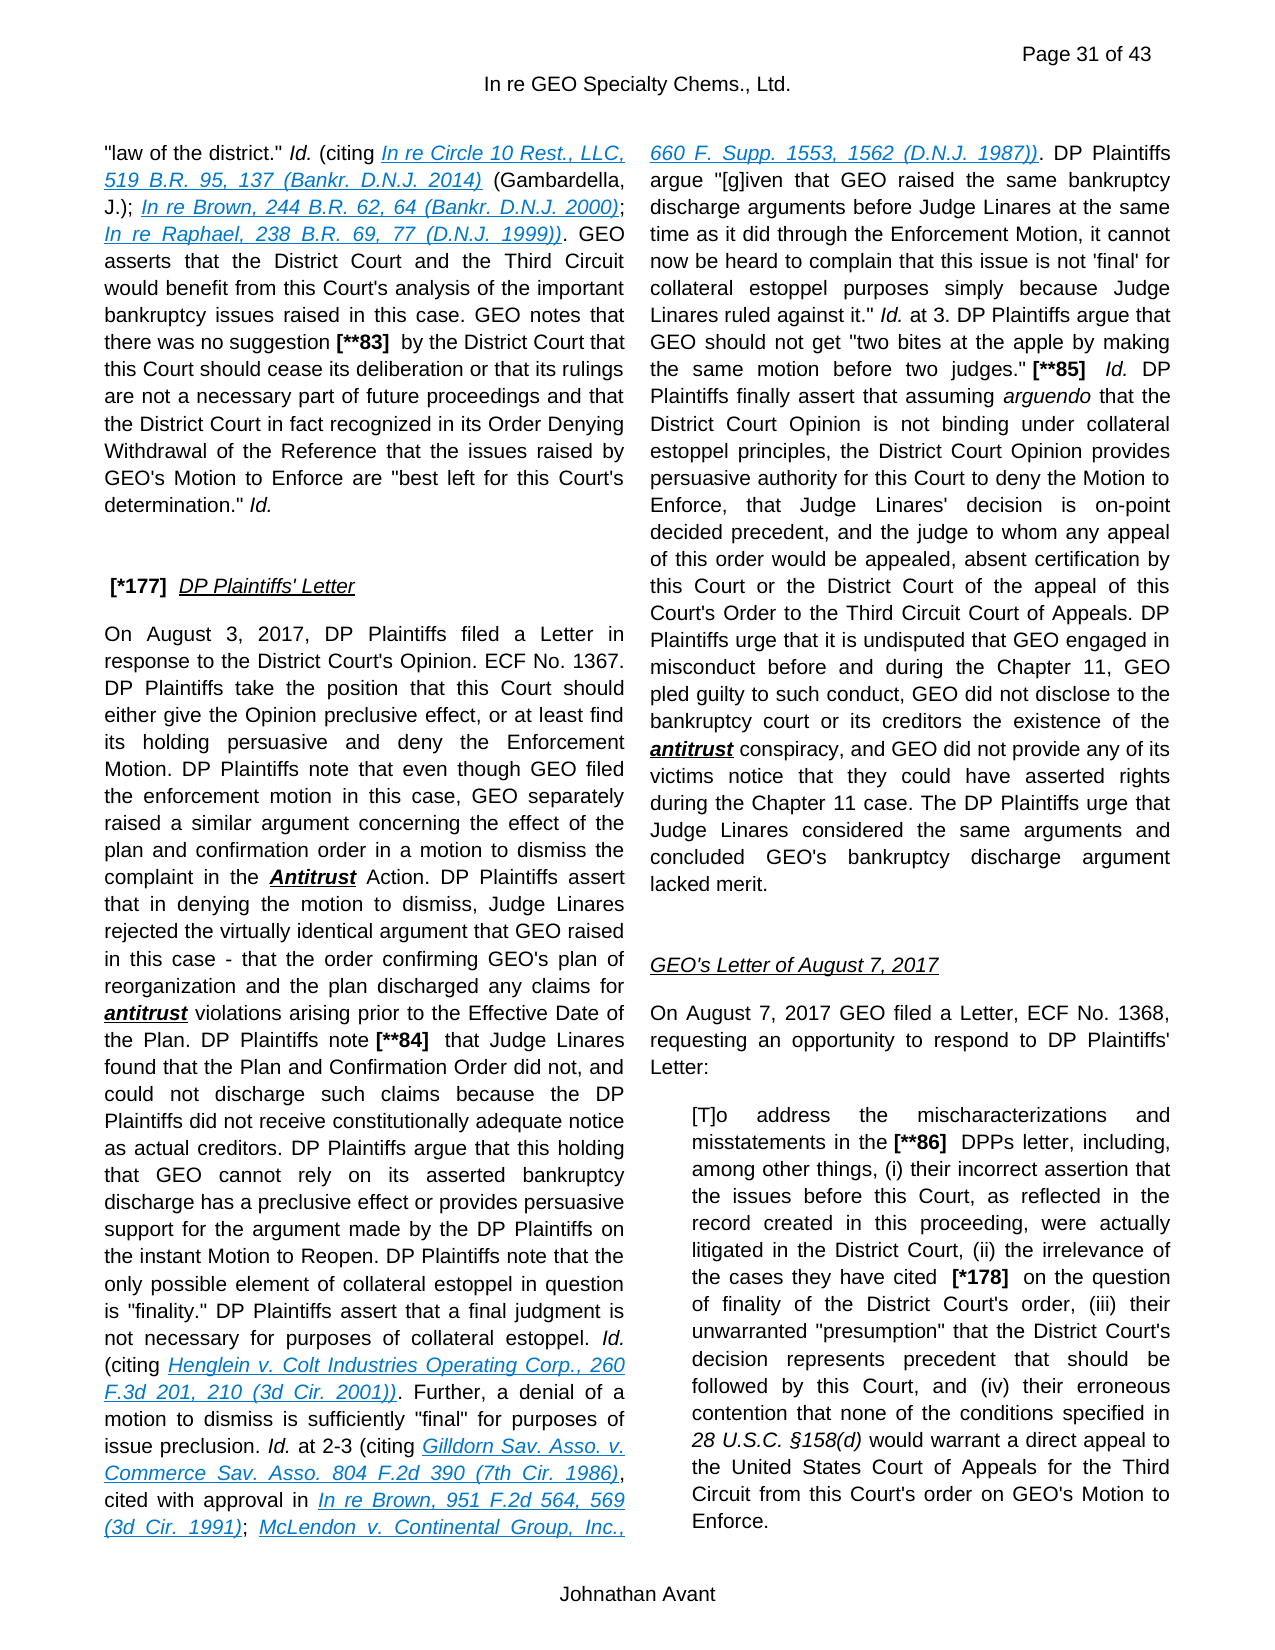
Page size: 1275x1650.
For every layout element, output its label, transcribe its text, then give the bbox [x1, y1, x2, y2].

text On August 3, 2017, DP Plaintiffs filed a Letter in response to the District Court's Opinion. ECF No. 1367. DP Plaintiffs take the position that this Court should either give the Opinion preclusive effect, or at least find its holding persuasive and deny the Enforcement Motion. DP Plaintiffs note that even though GEO filed the enforcement motion in this case, GEO separately raised a similar argument concerning the effect of the plan and confirmation order in a motion to dismiss the complaint in the Antitrust Action. DP Plaintiffs assert that in denying the motion to dismiss, Judge Linares rejected the virtually identical argument that GEO raised in this case - that the order confirming GEO's plan of reorganization and the plan discharged any claims for antitrust violations arising prior to the Effective Date of the Plan. DP Plaintiffs note [**84] that Judge Linares found that the Plan and Confirmation Order did not, and could not discharge such claims because the DP Plaintiffs did not receive constitutionally adequate notice as actual creditors. DP Plaintiffs argue that this holding that GEO cannot rely on its asserted bankruptcy discharge has a preclusive effect or provides persuasive support for the argument made by the DP Plaintiffs on the instant Motion to Reopen. DP Plaintiffs note that the only possible element of collateral estoppel in question is "finality." DP Plaintiffs assert that a final judgment is not necessary for purposes of collateral estoppel. Id. (citing Henglein v. Colt Industries Operating Corp., 260 F.3d 201, 210 (3d Cir. 2001)). Further, a denial of a motion to dismiss is sufficiently "final" for purposes of issue preclusion. Id. at 2-3 (citing Gilldorn Sav. Asso. v. Commerce Sav. Asso. 804 F.2d 390 (7th Cir. 1986), cited with approval in In re Brown, 951 F.2d 564, 569 (3d Cir. 1991); McLendon v. Continental Group, Inc., 660 F. Supp. 1553, 1562 (D.N.J. 1987)). DP Plaintiffs argue "[g]iven that GEO raised the same bankruptcy discharge arguments before Judge Linares at the same time as it did through the Enforcement Motion, it cannot now be heard to complain that this issue is not 'final' for collateral estoppel purposes simply because Judge Linares ruled against it." Id. at 3. DP Plaintiffs argue that GEO should not get "two bites at the apple by making the same motion before two judges." [**85] Id. DP Plaintiffs finally assert that assuming arguendo that the District Court Opinion is not binding under collateral estoppel principles, the District Court Opinion provides persuasive authority for this Court to deny the Motion to Enforce, that Judge Linares' decision is on-point decided precedent, and the judge to whom any appeal of this order would be appealed, absent certification by this Court or the District Court of the appeal of this Court's Order to the Third Circuit Court of Appeals. DP Plaintiffs urge that it is undisputed that GEO engaged in misconduct before and during the Chapter 11, GEO pled guilty to such conduct, GEO did not disclose to the bankruptcy court or its creditors the existence of the antitrust conspiracy, and GEO did not provide any of its victims notice that they could have asserted rights during the Chapter 11 case. The DP Plaintiffs urge that Judge Linares considered the same arguments and concluded GEO's bankruptcy discharge argument lacked merit. [104, 618, 625, 1539]
text GEO's Letter of August 7, 2017 [650, 921, 1171, 977]
text [T]o address the mischaracterizations and misstatements in the [**86] DPPs letter, including, among other things, (i) their incorrect assertion that the issues before this Court, as reflected in the record created in this proceeding, were actually litigated in the District Court, (ii) the irrelevance of the cases they have cited [*178] on the question of finality of the District Court's order, (iii) their unwarranted "presumption" that the District Court's decision represents precedent that should be followed by this Court, and (iv) their erroneous contention that none of the conditions specified in 28 U.S.C. §158(d) would warrant a direct appeal to the United States Court of Appeals for the Third Circuit from this Court's order on GEO's Motion to Enforce. [692, 1099, 1171, 1533]
text [*177] DP Plaintiffs' Letter [104, 542, 625, 597]
text On August 7, 2017 GEO filed a Letter, ECF No. 1368, requesting an opportunity to respond to DP Plaintiffs' Letter: [650, 997, 1171, 1079]
text On August 3, 2017, DP Plaintiffs filed a Letter in response to the District Court's Opinion. ECF No. 1367. DP Plaintiffs take the position that this Court should either give the Opinion preclusive effect, or at least find its holding persuasive and deny the Enforcement Motion. DP Plaintiffs note that even though GEO filed the enforcement motion in this case, GEO separately raised a similar argument concerning the effect of the plan and confirmation order in a motion to dismiss the complaint in the Antitrust Action. DP Plaintiffs assert that in denying the motion to dismiss, Judge Linares rejected the virtually identical argument that GEO raised in this case - that the order confirming GEO's plan of reorganization and the plan discharged any claims for antitrust violations arising prior to the Effective Date of the Plan. DP Plaintiffs note [**84] that Judge Linares found that the Plan and Confirmation Order did not, and could not discharge such claims because the DP Plaintiffs did not receive constitutionally adequate notice as actual creditors. DP Plaintiffs argue that this holding that GEO cannot rely on its asserted bankruptcy discharge has a preclusive effect or provides persuasive support for the argument made by the DP Plaintiffs on the instant Motion to Reopen. DP Plaintiffs note that the only possible element of collateral estoppel in question is "finality." DP Plaintiffs assert that a final judgment is not necessary for purposes of collateral estoppel. Id. (citing Henglein v. Colt Industries Operating Corp., 260 F.3d 201, 210 (3d Cir. 2001)). Further, a denial of a motion to dismiss is sufficiently "final" for purposes of issue preclusion. Id. at 2-3 (citing Gilldorn Sav. Asso. v. Commerce Sav. Asso. 804 F.2d 390 (7th Cir. 1986), cited with approval in In re Brown, 951 F.2d 564, 569 (3d Cir. 1991); McLendon v. Continental Group, Inc., 660 F. Supp. 1553, 1562 (D.N.J. 1987)). DP Plaintiffs argue "[g]iven that GEO raised the same bankruptcy discharge arguments before Judge Linares at the same time as it did through the Enforcement Motion, it cannot now be heard to complain that this issue is not 'final' for collateral estoppel purposes simply because Judge Linares ruled against it." Id. at 3. DP Plaintiffs argue that GEO should not get "two bites at the apple by making the same motion before two judges." [**85] Id. DP Plaintiffs finally assert that assuming arguendo that the District Court Opinion is not binding under collateral estoppel principles, the District Court Opinion provides persuasive authority for this Court to deny the Motion to Enforce, that Judge Linares' decision is on-point decided precedent, and the judge to whom any appeal of this order would be appealed, absent certification by this Court or the District Court of the appeal of this Court's Order to the Third Circuit Court of Appeals. DP Plaintiffs urge that it is undisputed that GEO engaged in misconduct before and during the Chapter 11, GEO pled guilty to such conduct, GEO did not disclose to the bankruptcy court or its creditors the existence of the antitrust conspiracy, and GEO did not provide any of its victims notice that they could have asserted rights during the Chapter 11 case. The DP Plaintiffs urge that Judge Linares considered the same arguments and concluded GEO's bankruptcy discharge argument lacked merit. [650, 137, 1171, 896]
